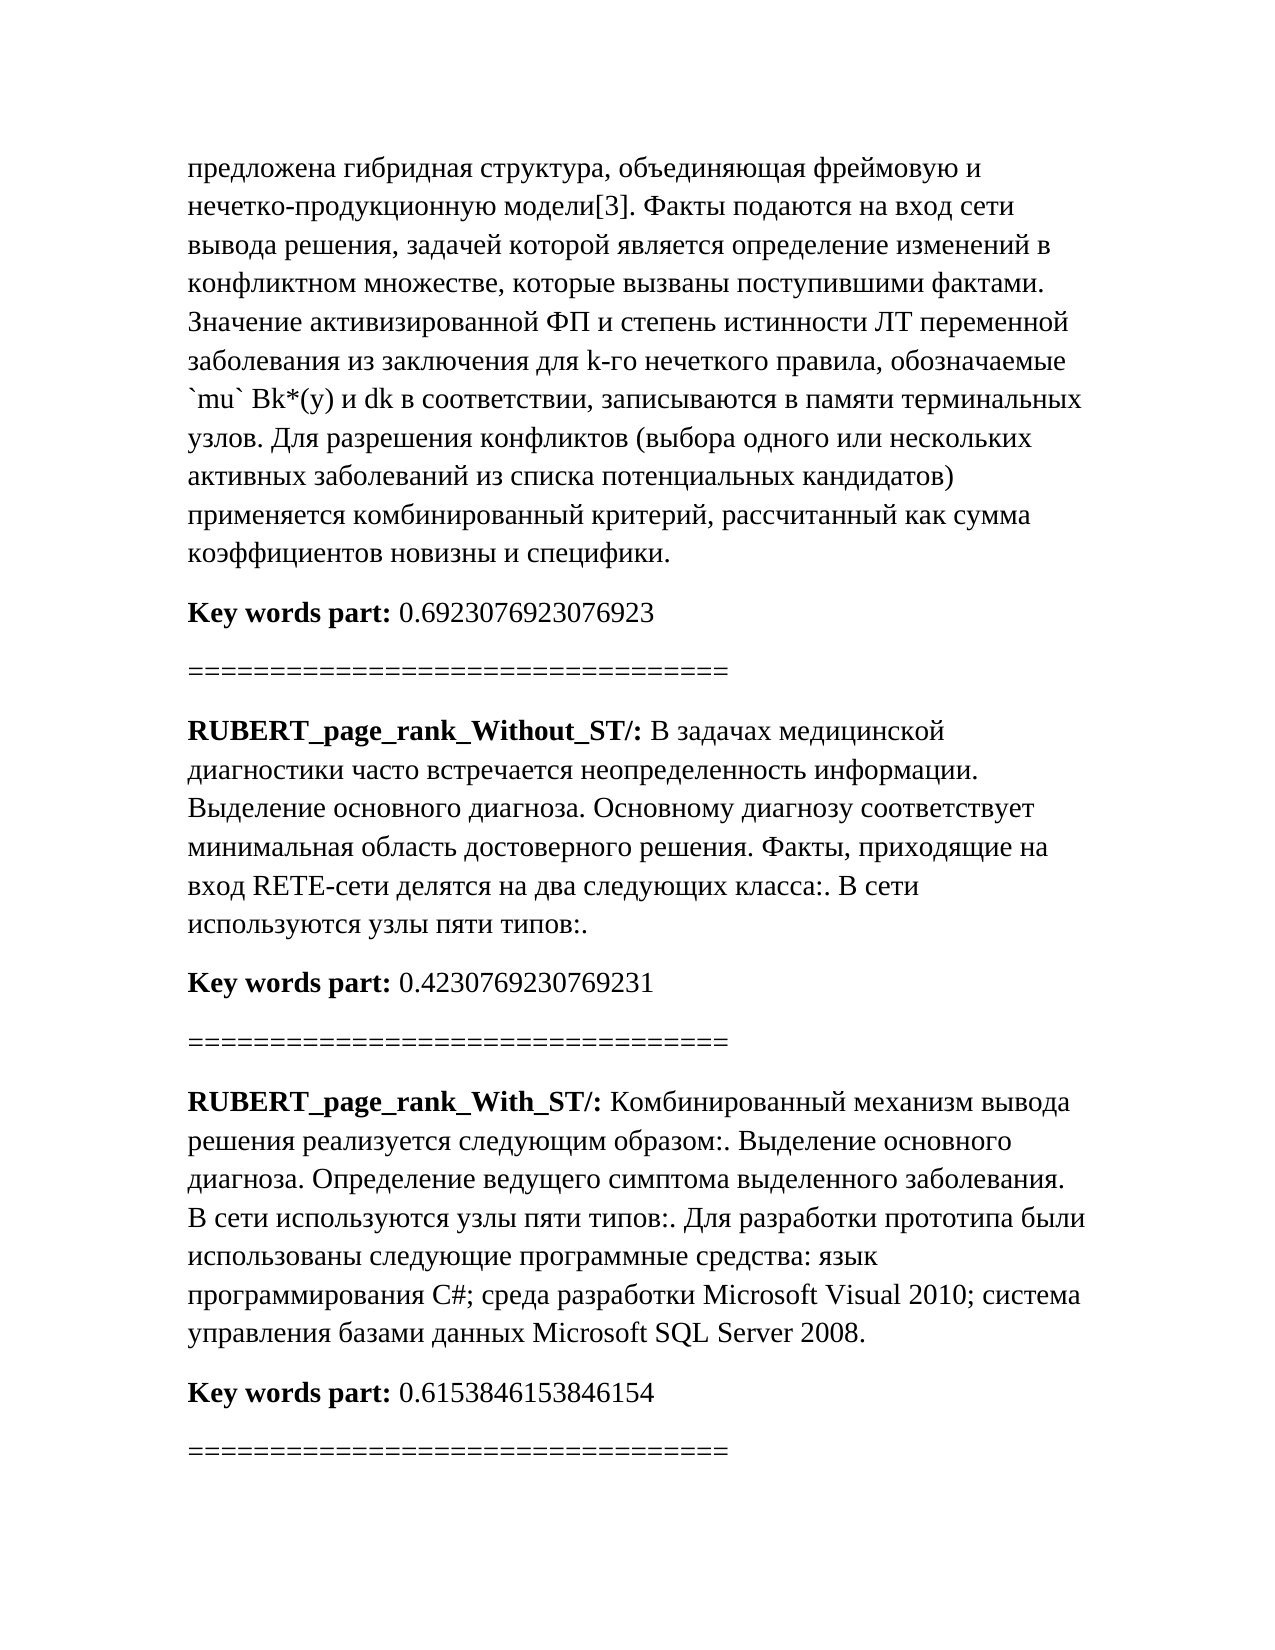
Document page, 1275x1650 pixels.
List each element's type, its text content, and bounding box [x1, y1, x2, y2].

text RUBERT_page_rank_With_ST/: Комбинированный механизм вывода решения реализуется следующим образом:. Выделение основного диагноза. Определение ведущего симптома выделенного заболевания. В сети используются узлы пяти типов:. Для разработки прототипа были использованы следующие программные средства: язык программирования C#; среда разработки Microsoft Visual 2010; система управления базами данных Microsoft SQL Server 2008. [187, 1084, 1087, 1349]
text ================================= [187, 654, 1087, 688]
text ================================= [187, 1434, 1087, 1468]
text ================================= [187, 1025, 1087, 1058]
text Key words part: 0.4230769230769231 [187, 966, 1087, 999]
text RUBERT_page_rank_Without_ST/: В задачах медицинской диагностики часто встречается неопределенность информации. Выделение основного диагноза. Основному диагнозу соответствует минимальная область достоверного решения. Факты, приходящие на вход RETE-сети делятся на два следующих класса:. В сети используются узлы пяти типов:. [187, 713, 1087, 940]
text Key words part: 0.6923076923076923 [187, 595, 1087, 628]
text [187, 150, 1087, 569]
text Key words part: 0.6153846153846154 [187, 1375, 1087, 1408]
